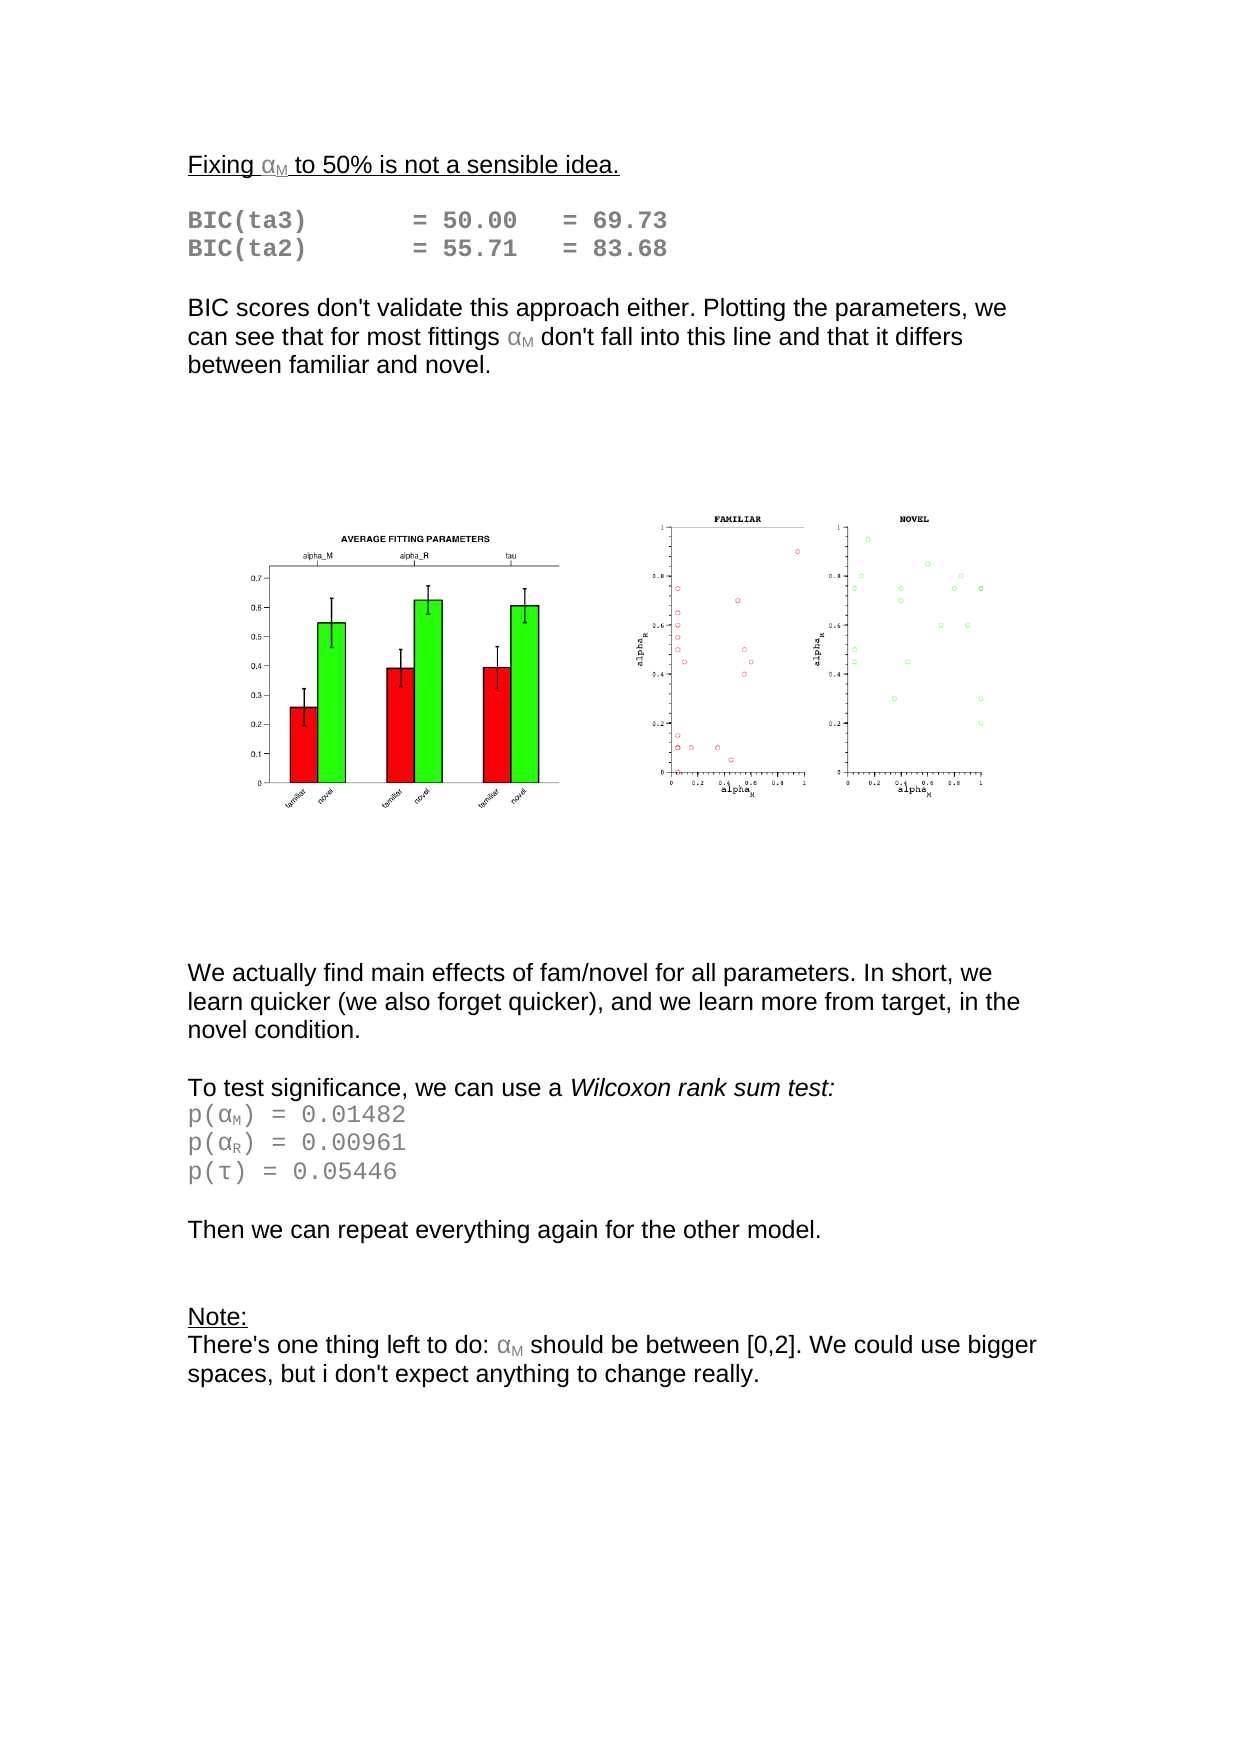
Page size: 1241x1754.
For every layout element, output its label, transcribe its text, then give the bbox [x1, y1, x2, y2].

text p(αR) = 0.00961 [187, 1130, 1053, 1158]
text BIC scores don't validate this approach either. Plotting the parameters, we can see that for most fittings αM don't fall into this line and that it differs between familiar and novel. [187, 293, 1053, 379]
text BIC(ta3) = 50.00 = 69.73 [187, 207, 1053, 236]
picture [209, 379, 1031, 930]
text To test significance, we can use a Wilcoxon rank sum test: [187, 1073, 1053, 1102]
text Note: [187, 1302, 1053, 1330]
text Fixing αM to 50% is not a sensible idea. [187, 150, 1053, 179]
text BIC(ta2) = 55.71 = 83.68 [187, 236, 1053, 264]
text We actually find main effects of fam/novel for all parameters. In short, we learn quicker (we also forget quicker), and we learn more from target, in the novel condition. [187, 958, 1053, 1044]
text p(τ) = 0.05446 [187, 1158, 1053, 1187]
text Then we can repeat everything again for the other model. [187, 1215, 1053, 1244]
text There's one thing left to do: αM should be between [0,2]. We could use bigger spaces, but i don't expect anything to change really. [187, 1330, 1053, 1388]
text p(αM) = 0.01482 [187, 1102, 1053, 1130]
